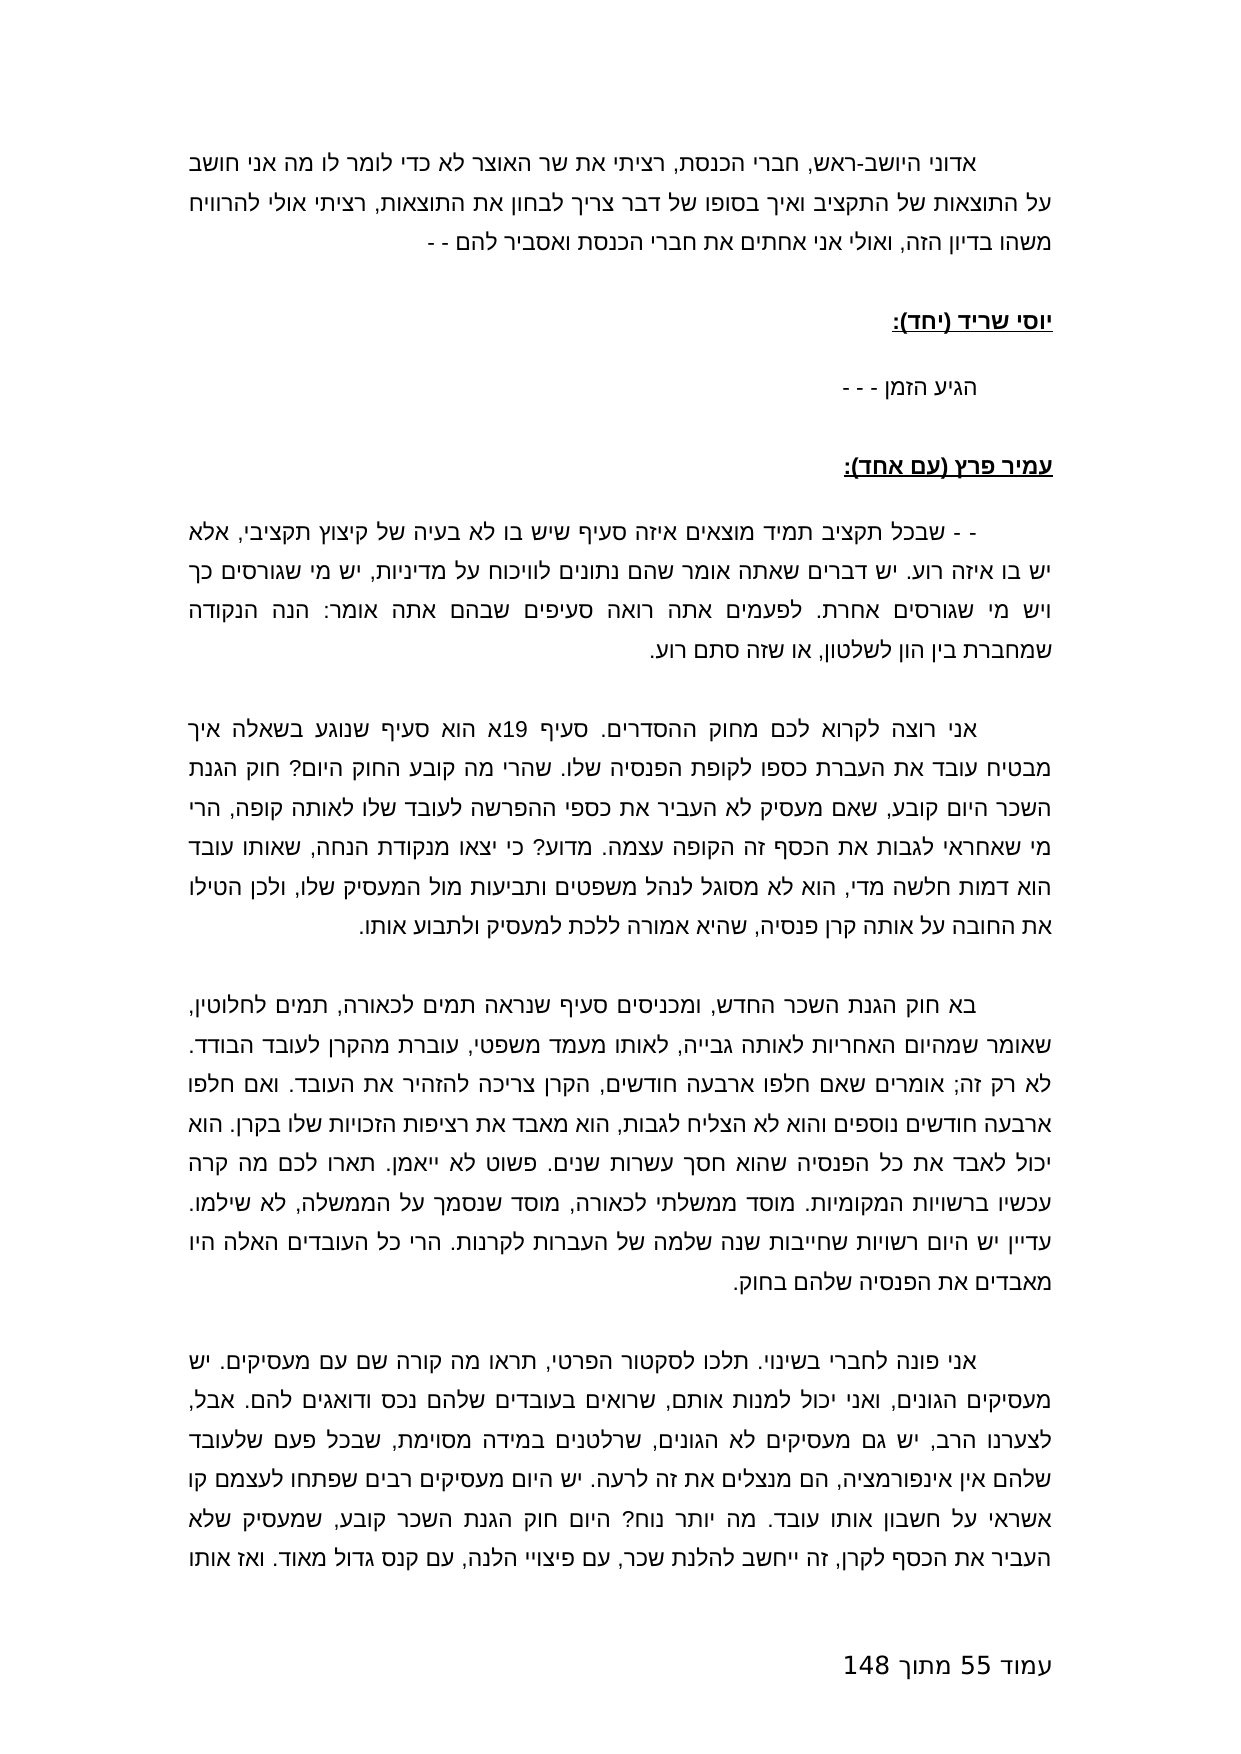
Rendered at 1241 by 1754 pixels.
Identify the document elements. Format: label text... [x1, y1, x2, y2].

text הגיע הזמן - - - [187, 374, 1053, 400]
text אדוני היושב-ראש, חברי הכנסת, רציתי את שר האוצר לא כדי לומר לו מה אני חושב על התוצאות של התקציב ואיך בסופו של דבר צריך לבחון את התוצאות, רציתי אולי להרוויח משהו בדיון הזה, ואולי אני אחתים את חברי הכנסת ואסביר להם - - [187, 150, 1053, 255]
text יוסי שריד (יחד): [187, 308, 1053, 334]
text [187, 1348, 1053, 1571]
text - - שבכל תקציב תמיד מוצאים איזה סעיף שיש בו לא בעיה של קיצוץ תקציבי, אלא יש בו איזה רוע. יש דברים שאתה אומר שהם נתונים לוויכוח על מדיניות, יש מי שגורסים כך ויש מי שגורסים אחרת. לפעמים אתה רואה סעיפים שבהם אתה אומר: הנה הנקודה שמחברת בין הון לשלטון, או שזה סתם רוע. [187, 518, 1053, 663]
text עמיר פרץ (עם אחד): [187, 453, 1053, 479]
text אני רוצה לקרוא לכם מחוק ההסדרים. סעיף 19א הוא סעיף שנוגע בשאלה איך מבטיח עובד את העברת כספו לקופת הפנסיה שלו. שהרי מה קובע החוק היום? חוק הגנת השכר היום קובע, שאם מעסיק לא העביר את כספי ההפרשה לעובד שלו לאותה קופה, הרי מי שאחראי לגבות את הכסף זה הקופה עצמה. מדוע? כי יצאו מנקודת הנחה, שאותו עובד הוא דמות חלשה מדי, הוא לא מסוגל לנהל משפטים ותביעות מול המעסיק שלו, ולכן הטילו את החובה על אותה קרן פנסיה, שהיא אמורה ללכת למעסיק ולתבוע אותו. [187, 716, 1053, 940]
text בא חוק הגנת השכר החדש, ומכניסים סעיף שנראה תמים לכאורה, תמים לחלוטין, שאומר שמהיום האחריות לאותה גבייה, לאותו מעמד משפטי, עוברת מהקרן לעובד הבודד. לא רק זה; אומרים שאם חלפו ארבעה חודשים, הקרן צריכה להזהיר את העובד. ואם חלפו ארבעה חודשים נוספים והוא לא הצליח לגבות, הוא מאבד את רציפות הזכויות שלו בקרן. הוא יכול לאבד את כל הפנסיה שהוא חסך עשרות שנים. פשוט לא ייאמן. תארו לכם מה קרה עכשיו ברשויות המקומיות. מוסד ממשלתי לכאורה, מוסד שנסמך על הממשלה, לא שילמו. עדיין יש היום רשויות שחייבות שנה שלמה של העברות לקרנות. הרי כל העובדים האלה היו מאבדים את הפנסיה שלהם בחוק. [187, 992, 1053, 1295]
